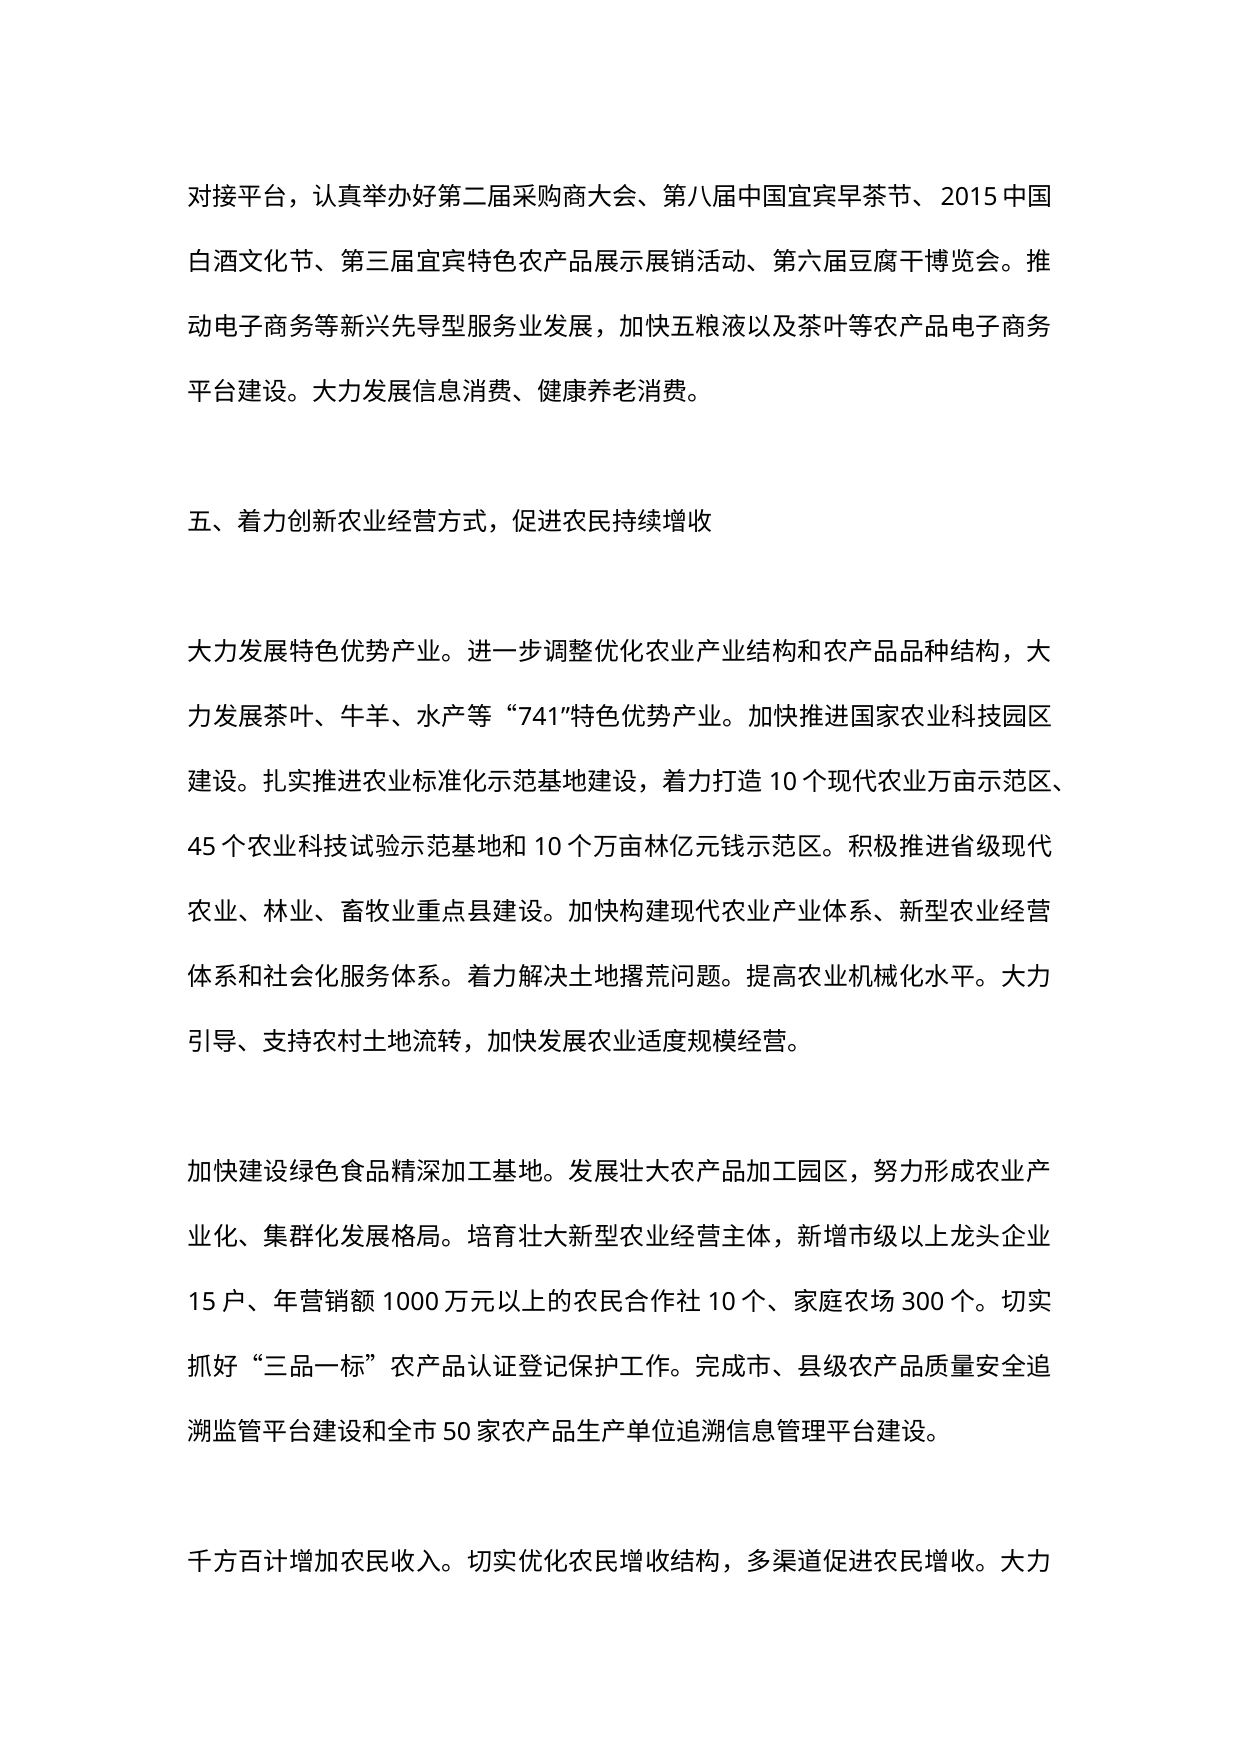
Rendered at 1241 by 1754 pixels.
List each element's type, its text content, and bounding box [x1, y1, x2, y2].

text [187, 162, 1053, 422]
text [187, 1527, 1053, 1592]
text 加快建设绿色食品精深加工基地。发展壮大农产品加工园区，努力形成农业产业化、集群化发展格局。培育壮大新型农业经营主体，新增市级以上龙头企业15户、年营销额1000万元以上的农民合作社10个、家庭农场300个。切实抓好“三品一标”农产品认证登记保护工作。完成市、县级农产品质量安全追溯监管平台建设和全市50家农产品生产单位追溯信息管理平台建设。 [187, 1137, 1053, 1462]
text 大力发展特色优势产业。进一步调整优化农业产业结构和农产品品种结构，大力发展茶叶、牛羊、水产等“741”特色优势产业。加快推进国家农业科技园区建设。扎实推进农业标准化示范基地建设，着力打造10个现代农业万亩示范区、45个农业科技试验示范基地和10个万亩林亿元钱示范区。积极推进省级现代农业、林业、畜牧业重点县建设。加快构建现代农业产业体系、新型农业经营体系和社会化服务体系。着力解决土地撂荒问题。提高农业机械化水平。大力引导、支持农村土地流转，加快发展农业适度规模经营。 [187, 617, 1053, 1072]
text 五、着力创新农业经营方式，促进农民持续增收 [187, 487, 1053, 552]
